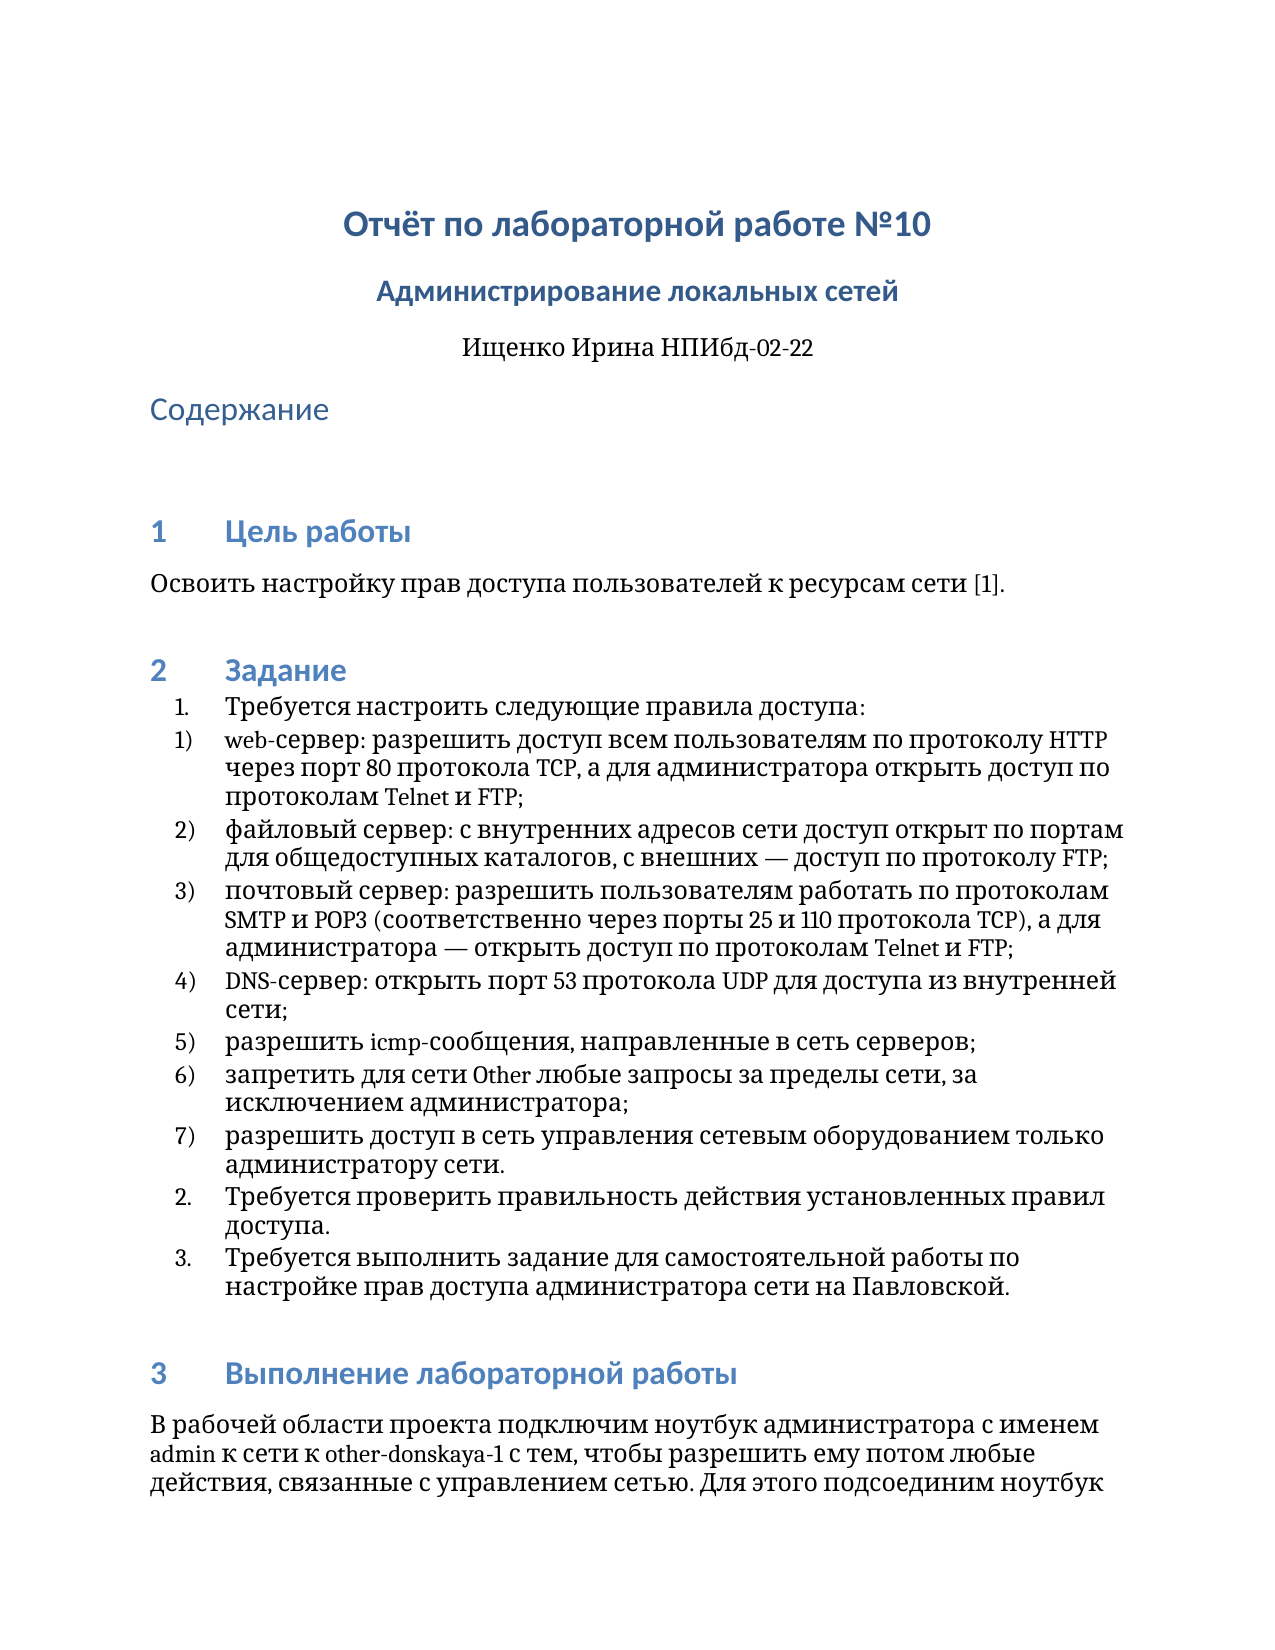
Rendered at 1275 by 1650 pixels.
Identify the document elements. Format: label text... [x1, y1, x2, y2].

list запретить для сети Other любые запросы за пределы сети, за исключением администратора; [175, 1061, 1125, 1118]
list разрешить доступ в сеть управления сетевым оборудованием только администратору сети. [175, 1122, 1125, 1179]
list почтовый сервер: разрешить пользователям работать по протоколам SMTP и POP3 (соответственно через порты 25 и 110 протокола TCP), а для администратора — открыть доступ по протоколам Telnet и FTP; [175, 877, 1125, 963]
list DNS-сервер: открыть порт 53 протокола UDP для доступа из внутренней сети; [175, 967, 1125, 1024]
subtitle 1 Цель работы [150, 510, 1125, 551]
list файловый сервер: с внутренних адресов сети доступ открыт по портам для общедоступных каталогов, с внешних — доступ по протоколу FTP; [175, 816, 1125, 873]
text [150, 1411, 1125, 1498]
subtitle Администрирование локальных сетей [150, 271, 1125, 309]
subtitle 3 Выполнение лабораторной работы [150, 1352, 1125, 1393]
list Требуется проверить правильность действия установленных правил доступа. [175, 1183, 1125, 1241]
subtitle 2 Задание [150, 649, 1125, 689]
list Требуется настроить следующие правила доступа: [175, 693, 1125, 722]
title Отчёт по лабораторной работе №10 [150, 200, 1125, 246]
text Освоить настройку прав доступа пользователей к ресурсам сети [1]. [150, 570, 1125, 599]
list Требуется выполнить задание для самостоятельной работы по настройке прав доступа администратора сети на Павловской. [175, 1244, 1125, 1302]
list web-сервер: разрешить доступ всем пользователям по протоколу HTTP через порт 80 протокола TCP, а для администратора открыть доступ по протоколам Telnet и FTP; [175, 726, 1125, 812]
text Ищенко Ирина НПИбд-02-22 [150, 334, 1125, 363]
list разрешить icmp-сообщения, направленные в сеть серверов; [175, 1028, 1125, 1057]
